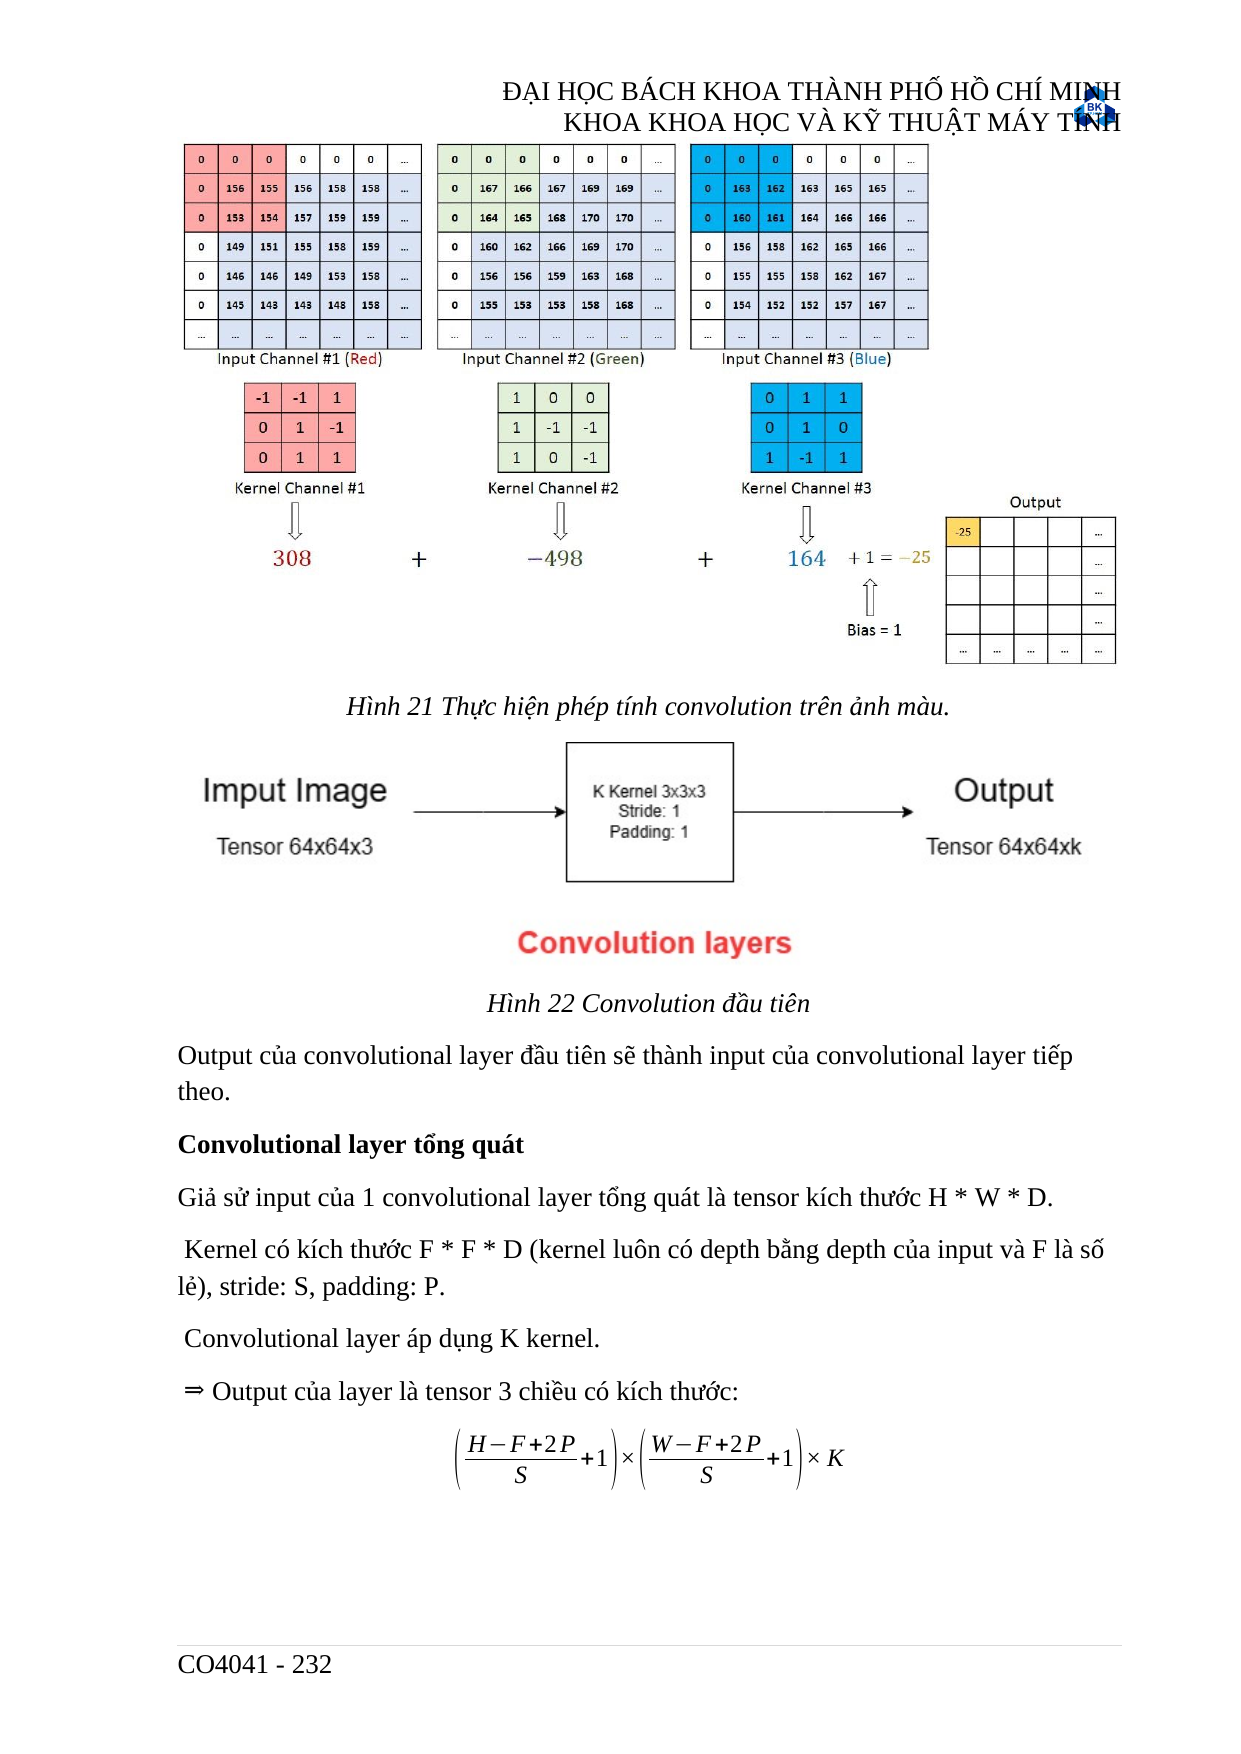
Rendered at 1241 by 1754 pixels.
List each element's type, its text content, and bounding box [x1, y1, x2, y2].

picture [1067, 82, 1123, 133]
text Hình 22 Convolution đầu tiên [177, 987, 1122, 1018]
picture [1088, 82, 1097, 94]
text Convolutional layer áp dụng K kernel. [177, 1322, 1122, 1353]
picture [1107, 82, 1115, 90]
text Output của convolutional layer đầu tiên sẽ thành input của convolutional layer tiếp theo. [177, 1039, 1122, 1107]
picture [177, 137, 1123, 669]
text Hình 21 Thực hiện phép tính convolution trên ảnh màu. [177, 690, 1122, 721]
picture [177, 742, 1122, 966]
text Kernel có kích thước F * F * D (kernel luôn có depth bằng depth của input và F là số lẻ), stride: S, padding: P. [177, 1233, 1122, 1301]
text Giả sử input của 1 convolutional layer tổng quát là tensor kích thước H * W * D. [177, 1181, 1122, 1212]
text Convolutional layer tổng quát [177, 1128, 1122, 1159]
text Output của layer là tensor 3 chiều có kích thước: [177, 1375, 1122, 1406]
